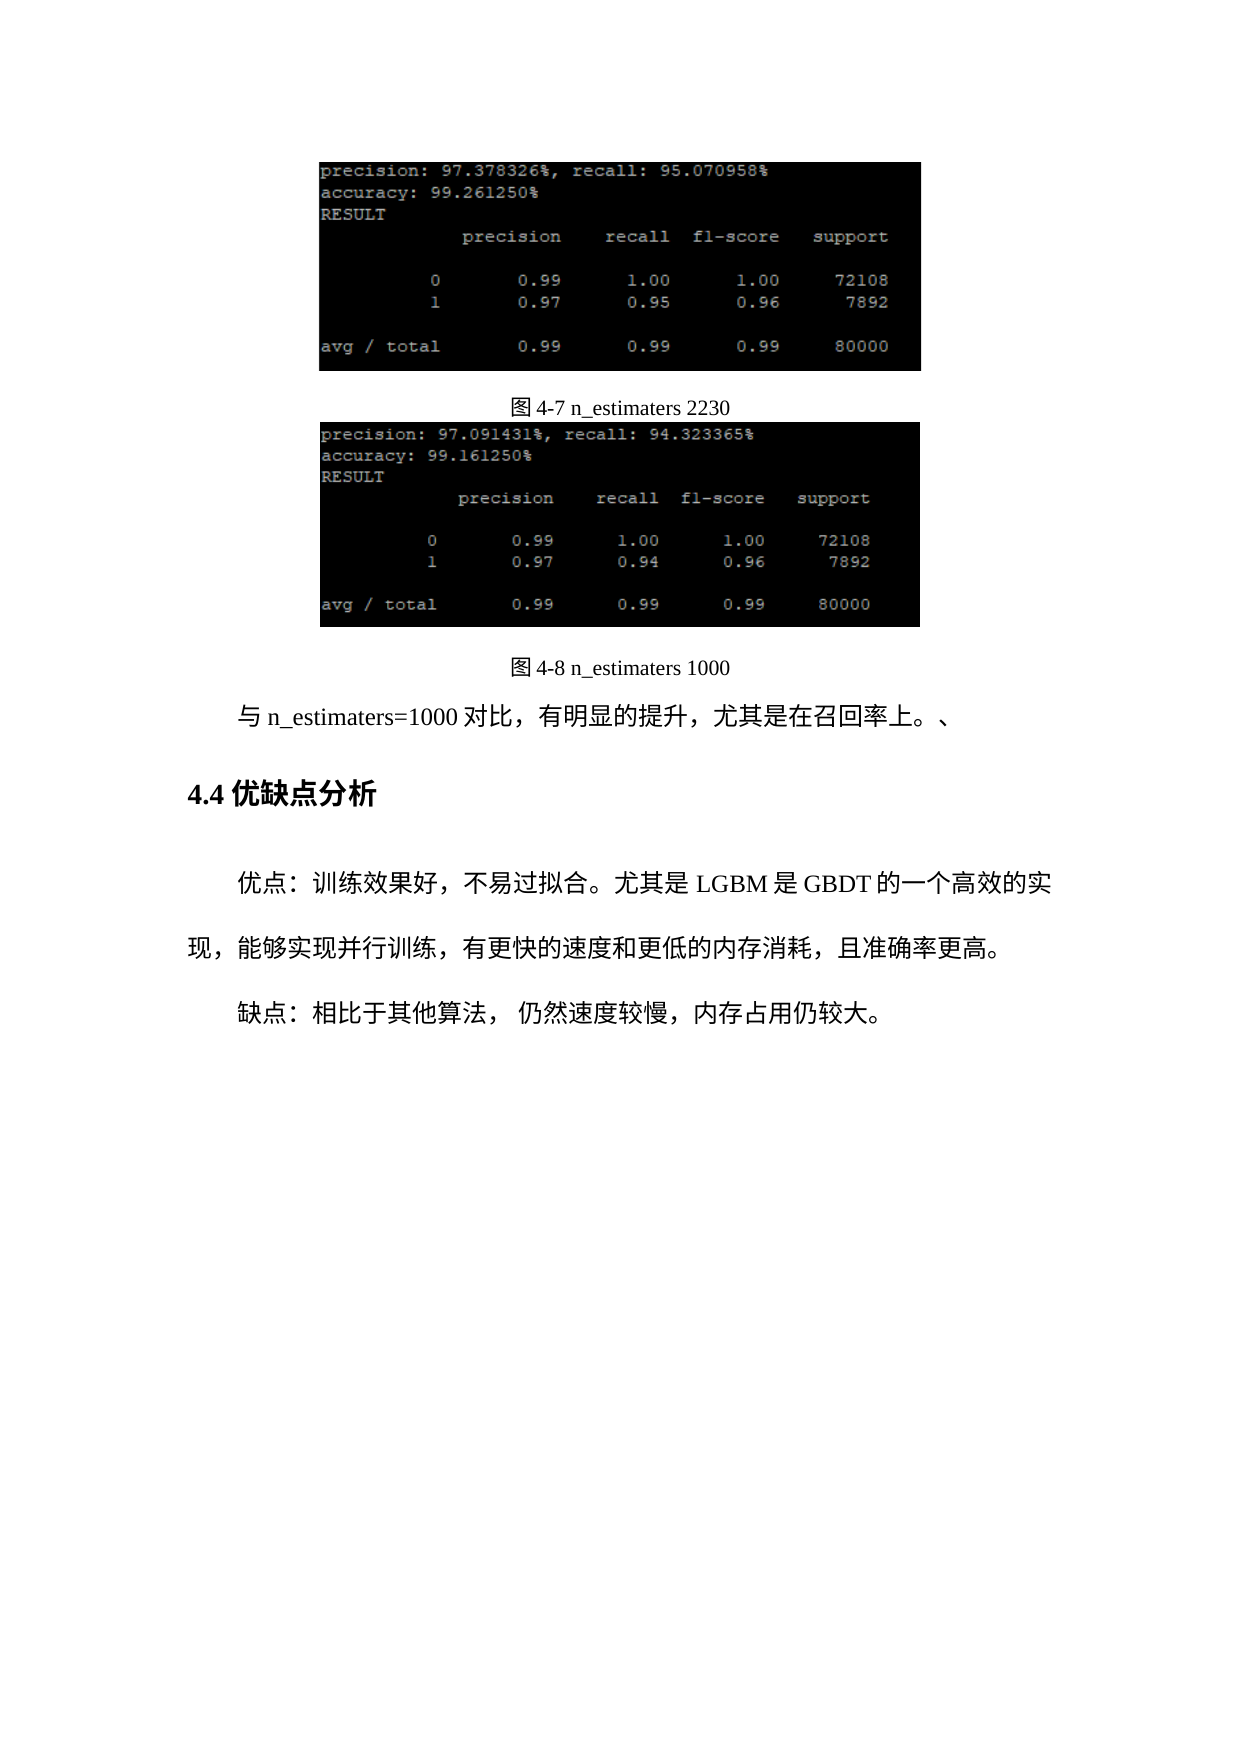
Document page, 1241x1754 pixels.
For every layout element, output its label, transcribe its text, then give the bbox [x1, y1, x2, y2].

picture [320, 422, 920, 627]
subtitle 4.4 优缺点分析 [187, 759, 1053, 824]
picture [318, 162, 922, 371]
text 优点：训练效果好，不易过拟合。尤其是LGBM是GBDT的一个高效的实现，能够实现并行训练，有更快的速度和更低的内存消耗，且准确率更高。 [187, 849, 1053, 979]
text 图4-7 n_estimaters 2230 [187, 389, 1053, 422]
text 图4-8 n_estimaters 1000 [187, 649, 1053, 682]
text 缺点：相比于其他算法， 仍然速度较慢，内存占用仍较大。 [187, 979, 1053, 1044]
text 与n_estimaters=1000对比，有明显的提升，尤其是在召回率上。、 [187, 682, 1053, 747]
